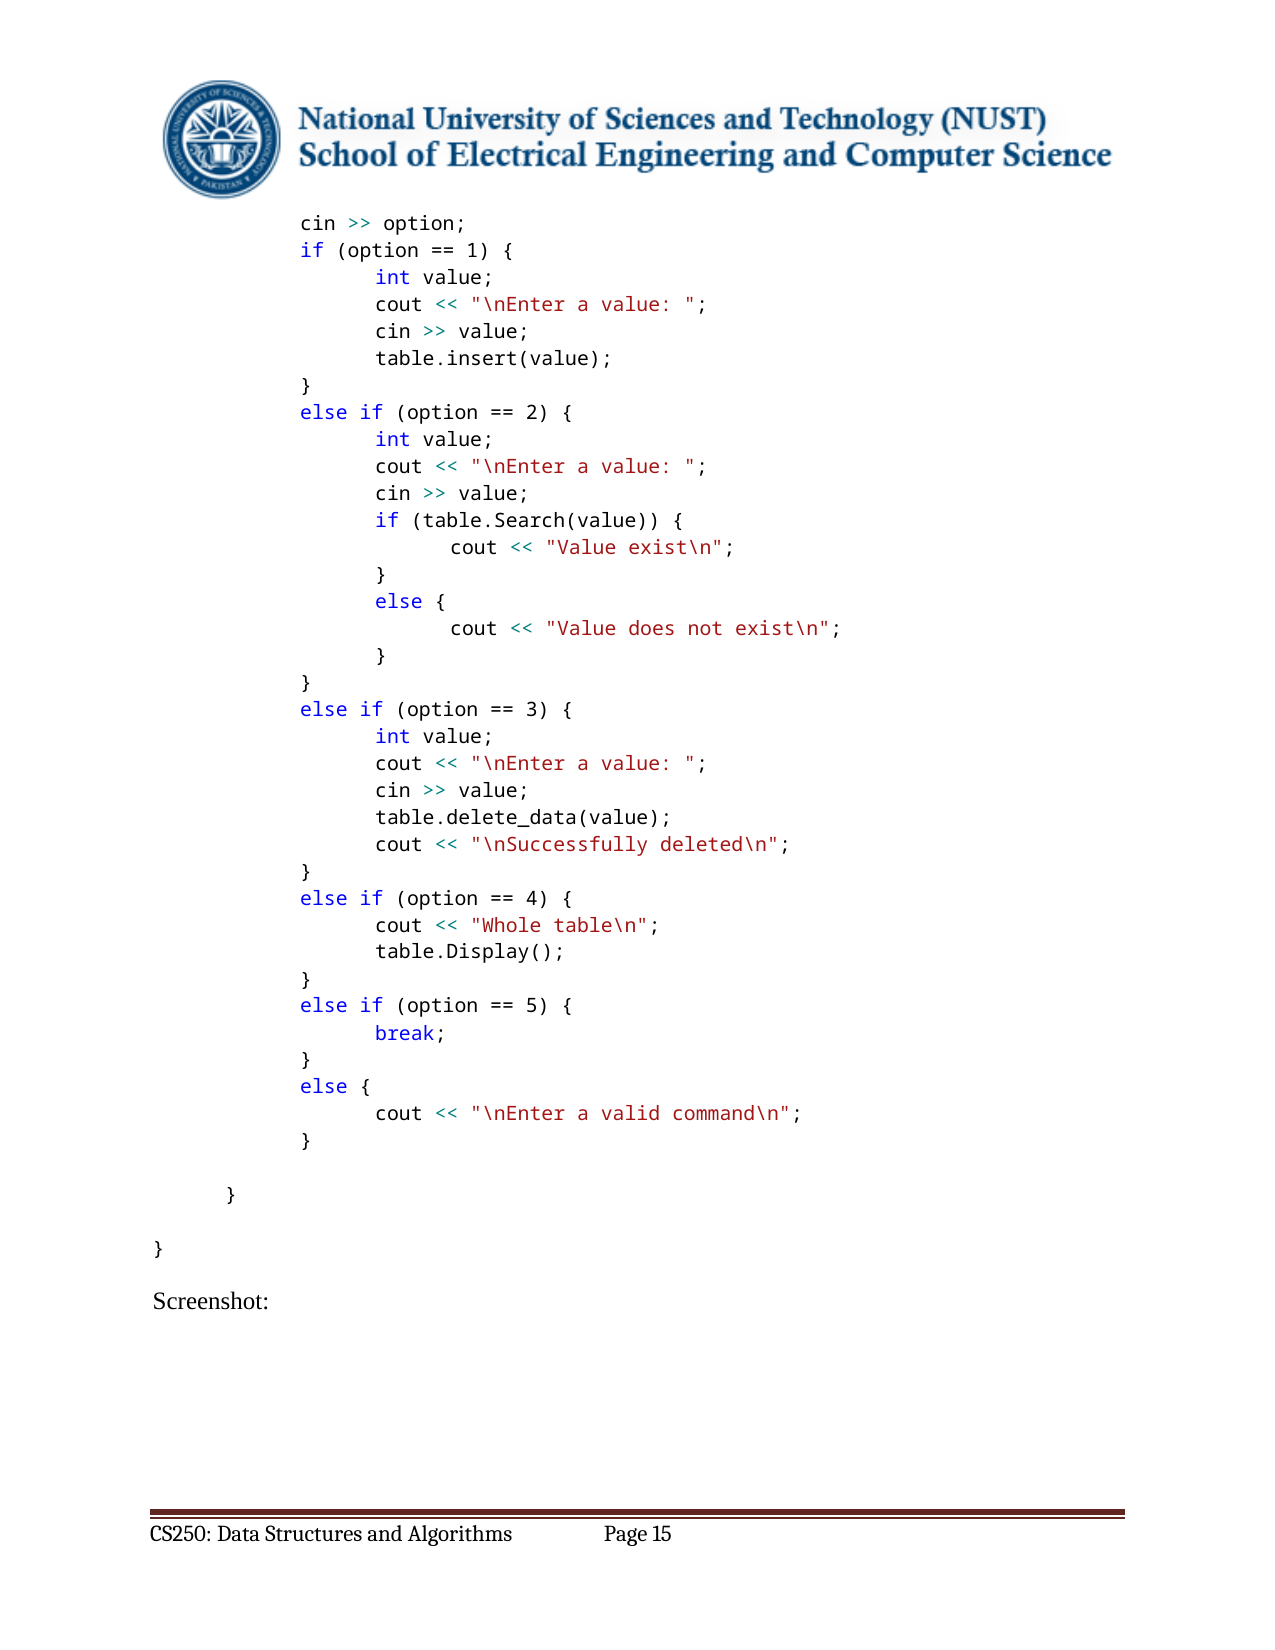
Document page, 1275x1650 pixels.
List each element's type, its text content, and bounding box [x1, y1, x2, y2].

text } [150, 371, 1125, 398]
text else if (option == 5) { [150, 992, 1125, 1019]
text if (option == 1) { [150, 236, 1125, 263]
text } [152, 1234, 1072, 1262]
text cout << "Whole table\n"; [150, 911, 1125, 938]
text } [150, 560, 1125, 587]
text cout << "Value exist\n"; [150, 533, 1125, 560]
text cout << "\nEnter a value: "; [150, 749, 1125, 776]
text cin >> option; [150, 210, 1125, 236]
text else if (option == 2) { [150, 398, 1125, 425]
text int value; [150, 263, 1125, 290]
text table.delete_data(value); [150, 803, 1125, 830]
text } [150, 1046, 1125, 1073]
text } [150, 1181, 1125, 1208]
text else { [150, 587, 1125, 614]
text if (table.Search(value)) { [150, 506, 1125, 533]
text } [150, 965, 1125, 992]
text int value; [150, 425, 1125, 452]
text cout << "Value does not exist\n"; [150, 614, 1125, 641]
text cout << "\nSuccessfully deleted\n"; [150, 830, 1125, 857]
text table.insert(value); [150, 344, 1125, 371]
text break; [150, 1019, 1125, 1046]
text cout << "\nEnter a value: "; [150, 290, 1125, 317]
text } [150, 1127, 1125, 1154]
text table.Display(); [150, 938, 1125, 965]
text Screenshot: [152, 1286, 1072, 1315]
text } [150, 668, 1125, 695]
picture [150, 75, 1125, 210]
text } [150, 641, 1125, 668]
text cin >> value; [150, 317, 1125, 344]
text int value; [150, 722, 1125, 749]
text cin >> value; [150, 479, 1125, 506]
text else if (option == 3) { [150, 695, 1125, 722]
text cin >> value; [150, 776, 1125, 803]
text cout << "\nEnter a valid command\n"; [150, 1100, 1125, 1127]
text cout << "\nEnter a value: "; [150, 452, 1125, 479]
text else { [150, 1073, 1125, 1100]
text else if (option == 4) { [150, 884, 1125, 911]
text } [150, 857, 1125, 884]
